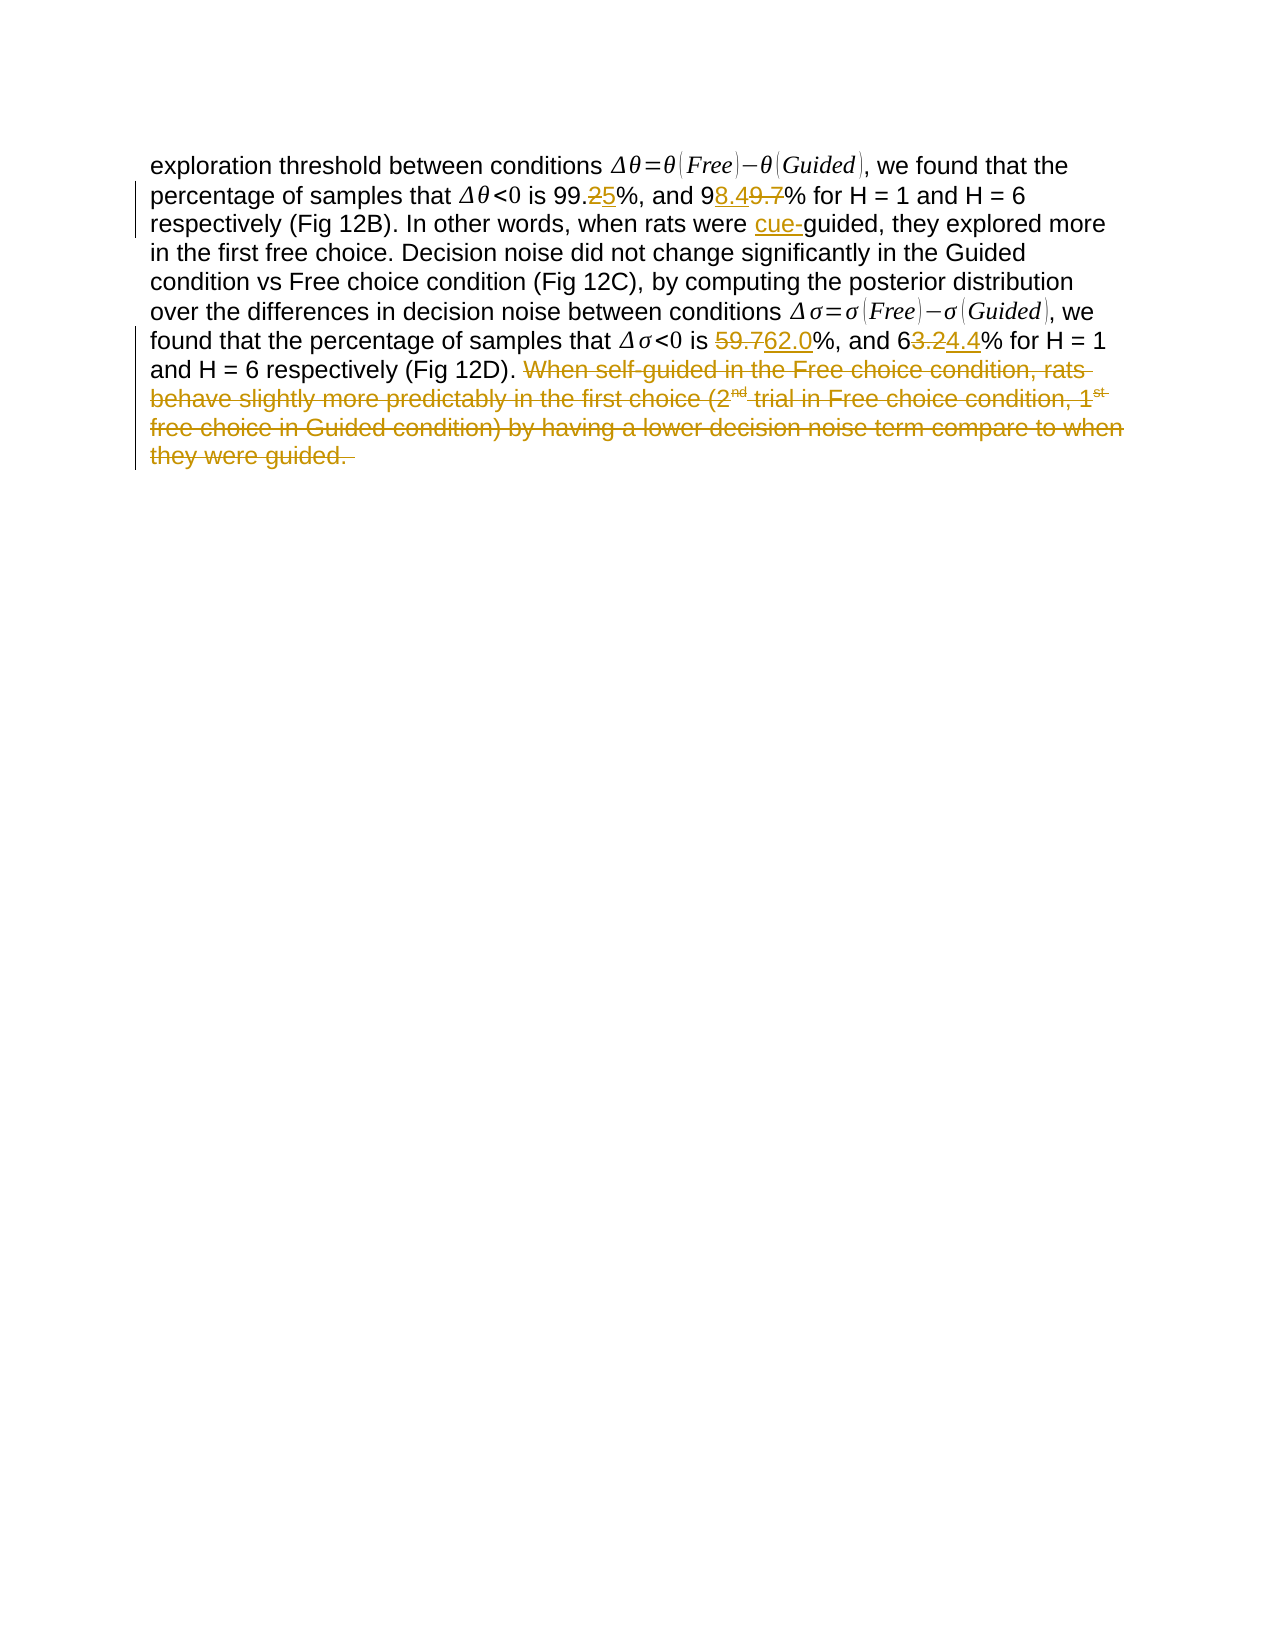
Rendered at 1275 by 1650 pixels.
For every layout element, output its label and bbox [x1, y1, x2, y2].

text [150, 150, 1125, 470]
